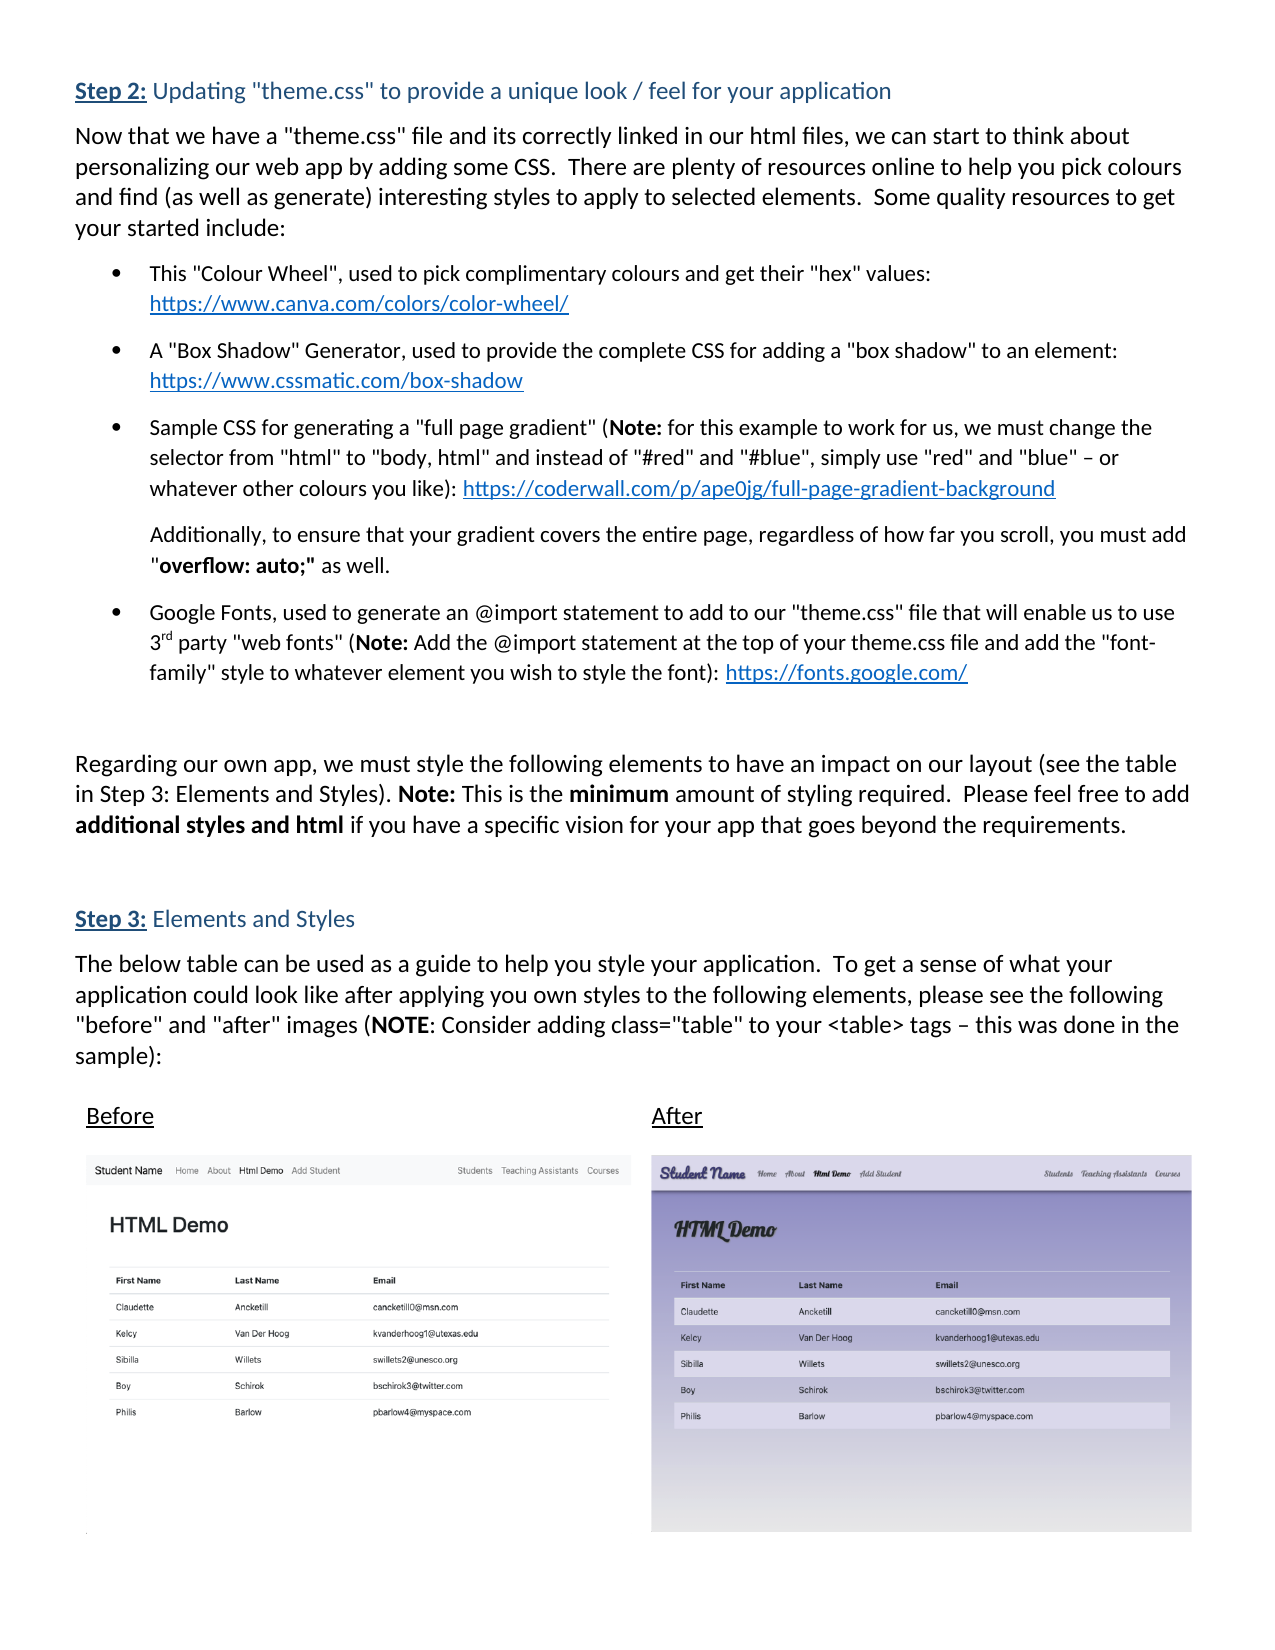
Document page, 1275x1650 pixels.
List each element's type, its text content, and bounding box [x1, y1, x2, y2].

picture [86, 1155, 632, 1534]
picture [651, 1155, 1192, 1532]
list This "Colour Wheel", used to pick complimentary colours and get their "hex" values: https://www.canva.com/colors/color-wheel/ [112, 259, 1200, 317]
list A "Box Shadow" Generator, used to provide the complete CSS for adding a "box shadow" to an element: https://www.cssmatic.com/box-shadow [112, 336, 1200, 394]
subtitle Step 2: Updating "theme.css" to provide a unique look / feel for your application [75, 75, 1200, 106]
subtitle Step 3: Elements and Styles [75, 903, 1200, 934]
text Now that we have a "theme.css" file and its correctly linked in our html files, we can start to think about personalizing our web app by adding some CSS. There are plenty of resources online to help you pick colours and find (as well as generate) interesting styles to apply to selected elements. Some quality resources to get your started include: [75, 120, 1200, 242]
table_header After [640, 1087, 1200, 1143]
text The below table can be used as a guide to help you style your application. To get a sense of what your application could look like after applying you own styles to the following elements, please see the following "before" and "after" images (NOTE: Consider adding class="table" to your <table> tags – this was done in the sample): [75, 948, 1200, 1071]
table_cell [640, 1143, 1200, 1534]
text Regarding our own app, we must style the following elements to have an impact on our layout (see the table in Step 3: Elements and Styles). Note: This is the minimum amount of styling required. Please feel free to add additional styles and html if you have a specific vision for your app that goes beyond the requirements. [75, 748, 1200, 839]
list Sample CSS for generating a "full page gradient" (Note: for this example to work for us, we must change the selector from "html" to "body, html" and instead of "#red" and "#blue", simply use "red" and "blue" – or whatever other colours you like): https://coderwall.com/p/ape0jg/full-page-gradient-background [112, 413, 1200, 502]
list Additionally, to ensure that your gradient covers the entire page, regardless of how far you scroll, you must add "overflow: auto;" as well. [150, 521, 1200, 579]
table_cell [75, 1143, 640, 1534]
table_header Before [75, 1087, 640, 1143]
list Google Fonts, used to generate an @import statement to add to our "theme.css" file that will enable us to use 3rd party "web fonts" (Note: Add the @import statement at the top of your theme.css file and add the "font-family" style to whatever element you wish to style the font): https://fonts.google.com/ [112, 598, 1200, 686]
